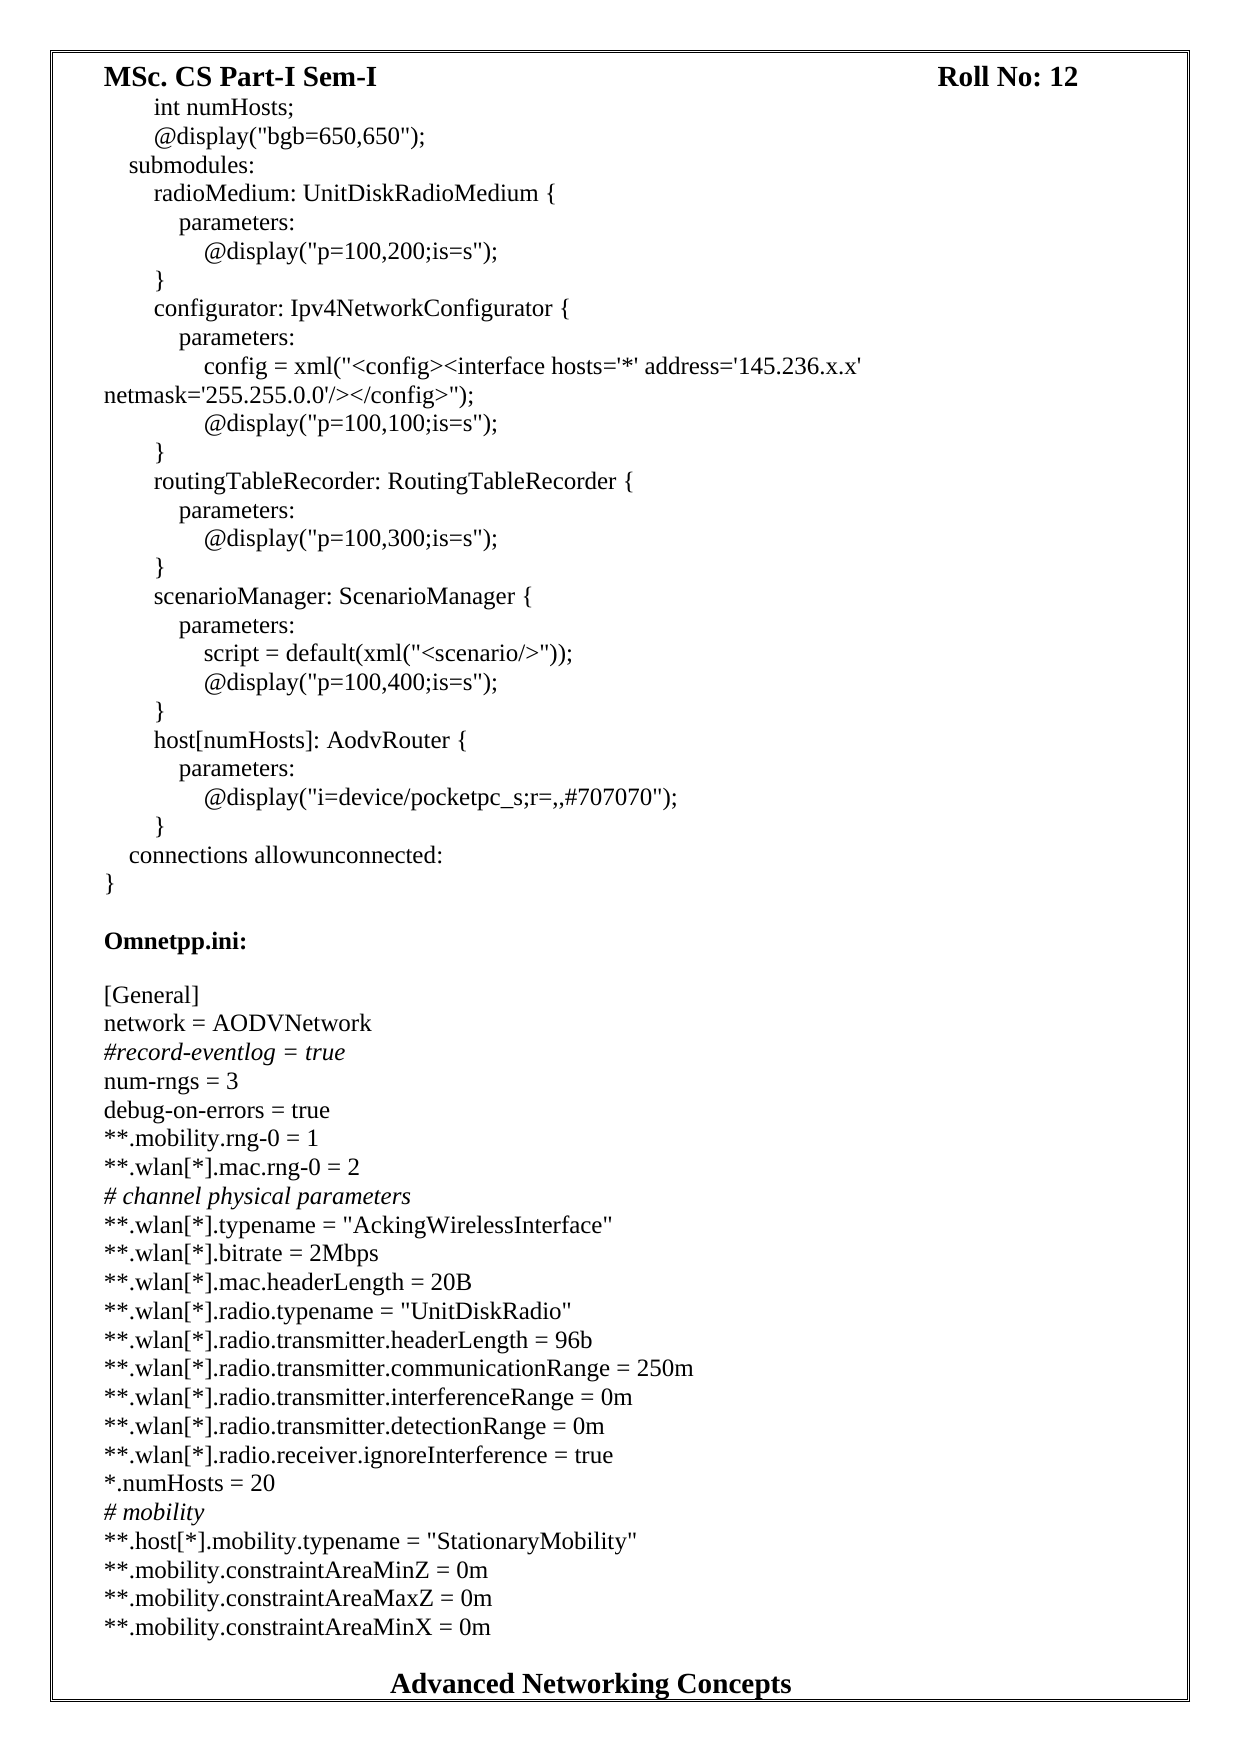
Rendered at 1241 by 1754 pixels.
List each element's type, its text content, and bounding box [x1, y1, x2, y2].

text [General] [103, 980, 1090, 1008]
text network = AODVNetwork [103, 1008, 1090, 1037]
text @display("p=100,300;is=s"); [103, 523, 1090, 552]
text int numHosts; [103, 92, 1090, 121]
text #record-eventlog = true [103, 1037, 1090, 1066]
text } [103, 696, 1090, 725]
text **.wlan[*].radio.typename = "UnitDiskRadio" [103, 1296, 1090, 1325]
text @display("p=100,200;is=s"); [103, 236, 1090, 265]
text parameters: [103, 495, 1090, 523]
text parameters: [103, 207, 1090, 236]
text num-rngs = 3 [103, 1066, 1090, 1095]
text *.numHosts = 20 [103, 1468, 1090, 1497]
text **.host[*].mobility.typename = "StationaryMobility" [103, 1526, 1090, 1555]
text **.wlan[*].radio.transmitter.detectionRange = 0m [103, 1411, 1090, 1440]
text **.wlan[*].mac.rng-0 = 2 [103, 1152, 1090, 1181]
text parameters: [103, 610, 1090, 638]
text @display("p=100,400;is=s"); [103, 667, 1090, 696]
text parameters: [103, 753, 1090, 782]
text radioMedium: UnitDiskRadioMedium { [103, 178, 1090, 207]
text # channel physical parameters [103, 1181, 1090, 1210]
text } [103, 265, 1090, 293]
text **.wlan[*].bitrate = 2Mbps [103, 1238, 1090, 1267]
text parameters: [103, 322, 1090, 351]
text **.mobility.constraintAreaMinZ = 0m [103, 1555, 1090, 1583]
text **.mobility.constraintAreaMinX = 0m [103, 1612, 1090, 1641]
text scenarioManager: ScenarioManager { [103, 581, 1090, 610]
text connections allowunconnected: [103, 840, 1090, 868]
text host[numHosts]: AodvRouter { [103, 725, 1090, 753]
text } [103, 811, 1090, 840]
text **.mobility.rng-0 = 1 [103, 1123, 1090, 1152]
text @display("p=100,100;is=s"); [103, 408, 1090, 437]
text **.wlan[*].radio.transmitter.headerLength = 96b [103, 1325, 1090, 1353]
text debug-on-errors = true [103, 1095, 1090, 1123]
text @display("i=device/pocketpc_s;r=,,#707070"); [103, 782, 1090, 811]
text # mobility [103, 1497, 1090, 1526]
text configurator: Ipv4NetworkConfigurator { [103, 293, 1090, 322]
text script = default(xml("<scenario/>")); [103, 638, 1090, 667]
text } [103, 552, 1090, 581]
text Omnetpp.ini: [103, 926, 1090, 955]
text **.wlan[*].radio.transmitter.communicationRange = 250m [103, 1353, 1090, 1382]
text **.mobility.constraintAreaMaxZ = 0m [103, 1583, 1090, 1612]
text **.wlan[*].radio.receiver.ignoreInterference = true [103, 1440, 1090, 1468]
text submodules: [103, 150, 1090, 178]
text config = xml("<config><interface hosts='*' address='145.236.x.x' netmask='255.255.0.0'/></config>"); [103, 351, 1090, 408]
text @display("bgb=650,650"); [103, 121, 1090, 150]
text **.wlan[*].mac.headerLength = 20B [103, 1267, 1090, 1296]
text **.wlan[*].typename = "AckingWirelessInterface" [103, 1210, 1090, 1238]
text routingTableRecorder: RoutingTableRecorder { [103, 466, 1090, 495]
text **.wlan[*].radio.transmitter.interferenceRange = 0m [103, 1382, 1090, 1411]
text } [103, 437, 1090, 466]
text } [103, 868, 1090, 897]
